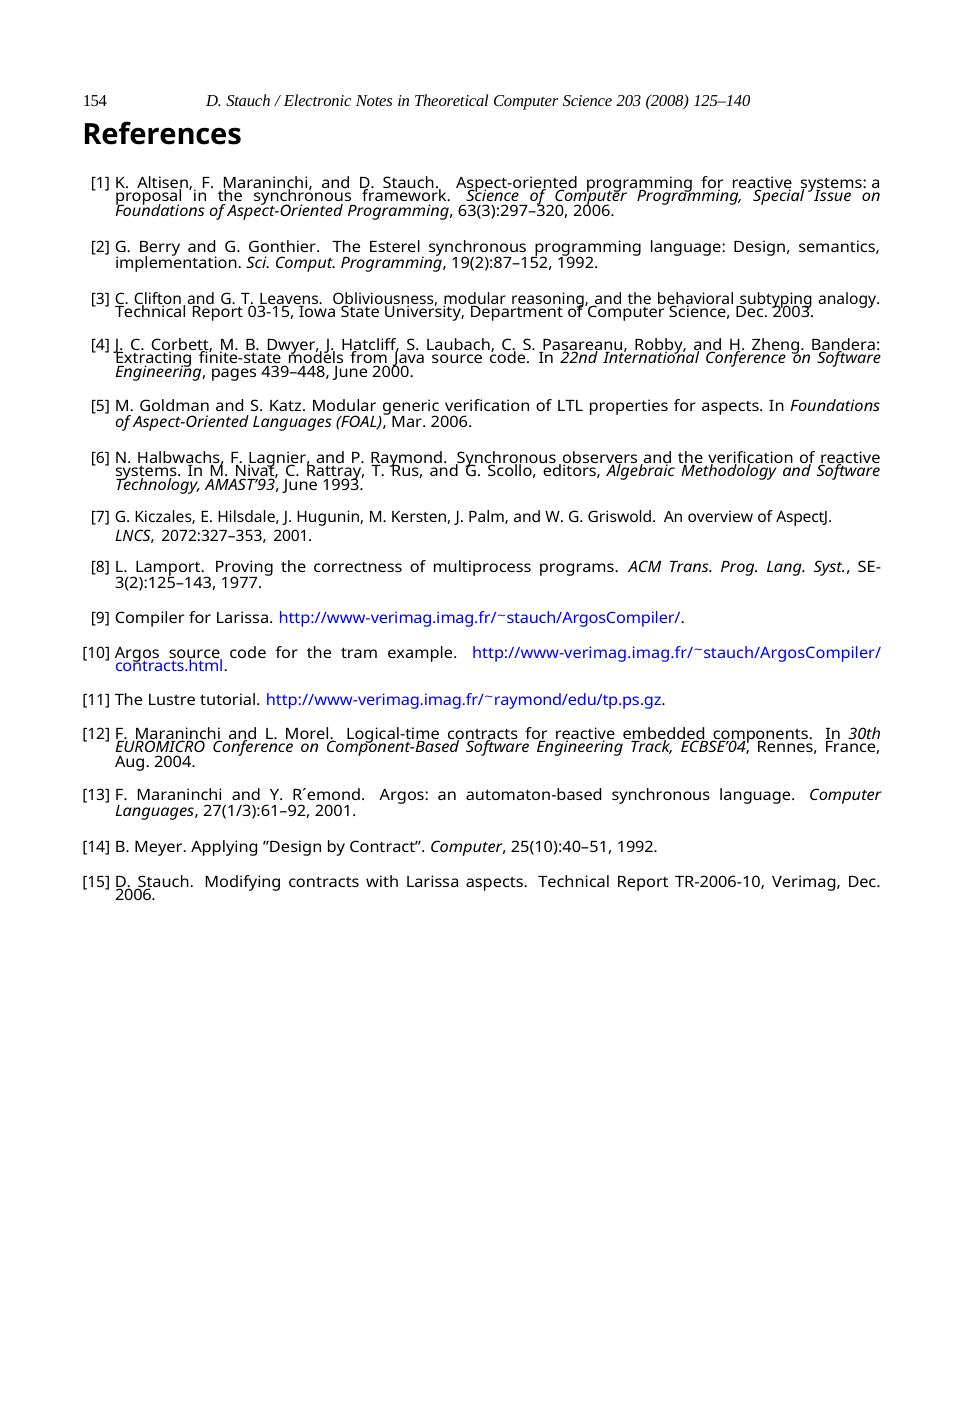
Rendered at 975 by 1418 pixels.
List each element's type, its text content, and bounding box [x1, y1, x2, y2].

list C. Clifton and G. T. Leavens. Obliviousness, modular reasoning, and the behavioral subtyping analogy. Technical Report 03-15, Iowa State University, Department of Computer Science, Dec. 2003. [91, 293, 881, 322]
list N. Halbwachs, F. Lagnier, and P. Raymond. Synchronous observers and the verification of reactive systems. In M. Nivat, C. Rattray, T. Rus, and G. Scollo, editors, Algebraic Methodology and Software Technology, AMAST’93, June 1993. [91, 452, 881, 495]
list G. Kiczales, E. Hilsdale, J. Hugunin, M. Kersten, J. Palm, and W. G. Griswold. An overview of AspectJ. [91, 507, 908, 526]
list J. C. Corbett, M. B. Dwyer, J. Hatcliff, S. Laubach, C. S. Pasareanu, Robby, and H. Zheng. Bandera: Extracting finite-state models from Java source code. In 22nd International Conference on Software Engineering, pages 439–448, June 2000. [91, 339, 881, 382]
list B. Meyer. Applying ”Design by Contract”. Computer, 25(10):40–51, 1992. [82, 836, 908, 857]
list M. Goldman and S. Katz. Modular generic verification of LTL properties for aspects. In Foundations of Aspect-Oriented Languages (FOAL), Mar. 2006. [91, 398, 881, 432]
list L. Lamport. Proving the correctness of multiprocess programs. ACM Trans. Prog. Lang. Syst., SE- 3(2):125–143, 1977. [91, 558, 881, 593]
list F. Maraninchi and L. Morel. Logical-time contracts for reactive embedded components. In 30th EUROMICRO Conference on Component-Based Software Engineering Track, ECBSE’04, Rennes, France, Aug. 2004. [82, 728, 881, 772]
list K. Altisen, F. Maraninchi, and D. Stauch. Aspect-oriented programming for reactive systems: a proposal in the synchronous framework. Science of Computer Programming, Special Issue on Foundations of Aspect-Oriented Programming, 63(3):297–320, 2006. [91, 177, 881, 221]
list The Lustre tutorial. http://www-verimag.imag.fr/∼raymond/edu/tp.ps.gz. [82, 688, 908, 709]
text LNCS, 2072:327–353, 2001. [115, 526, 908, 545]
subtitle References [82, 113, 908, 153]
list G. Berry and G. Gonthier. The Esterel synchronous programming language: Design, semantics, implementation. Sci. Comput. Programming, 19(2):87–152, 1992. [91, 239, 881, 273]
list D. Stauch. Modifying contracts with Larissa aspects. Technical Report TR-2006-10, Verimag, Dec. 2006. [82, 876, 881, 904]
list F. Maraninchi and Y. R´emond. Argos: an automaton-based synchronous language. Computer Languages, 27(1/3):61–92, 2001. [82, 787, 881, 821]
list Argos source code for the tram example. http://www-verimag.imag.fr/∼stauch/ArgosCompiler/ contracts.html. [82, 647, 881, 676]
list Compiler for Larissa. http://www-verimag.imag.fr/∼stauch/ArgosCompiler/. [91, 607, 908, 628]
